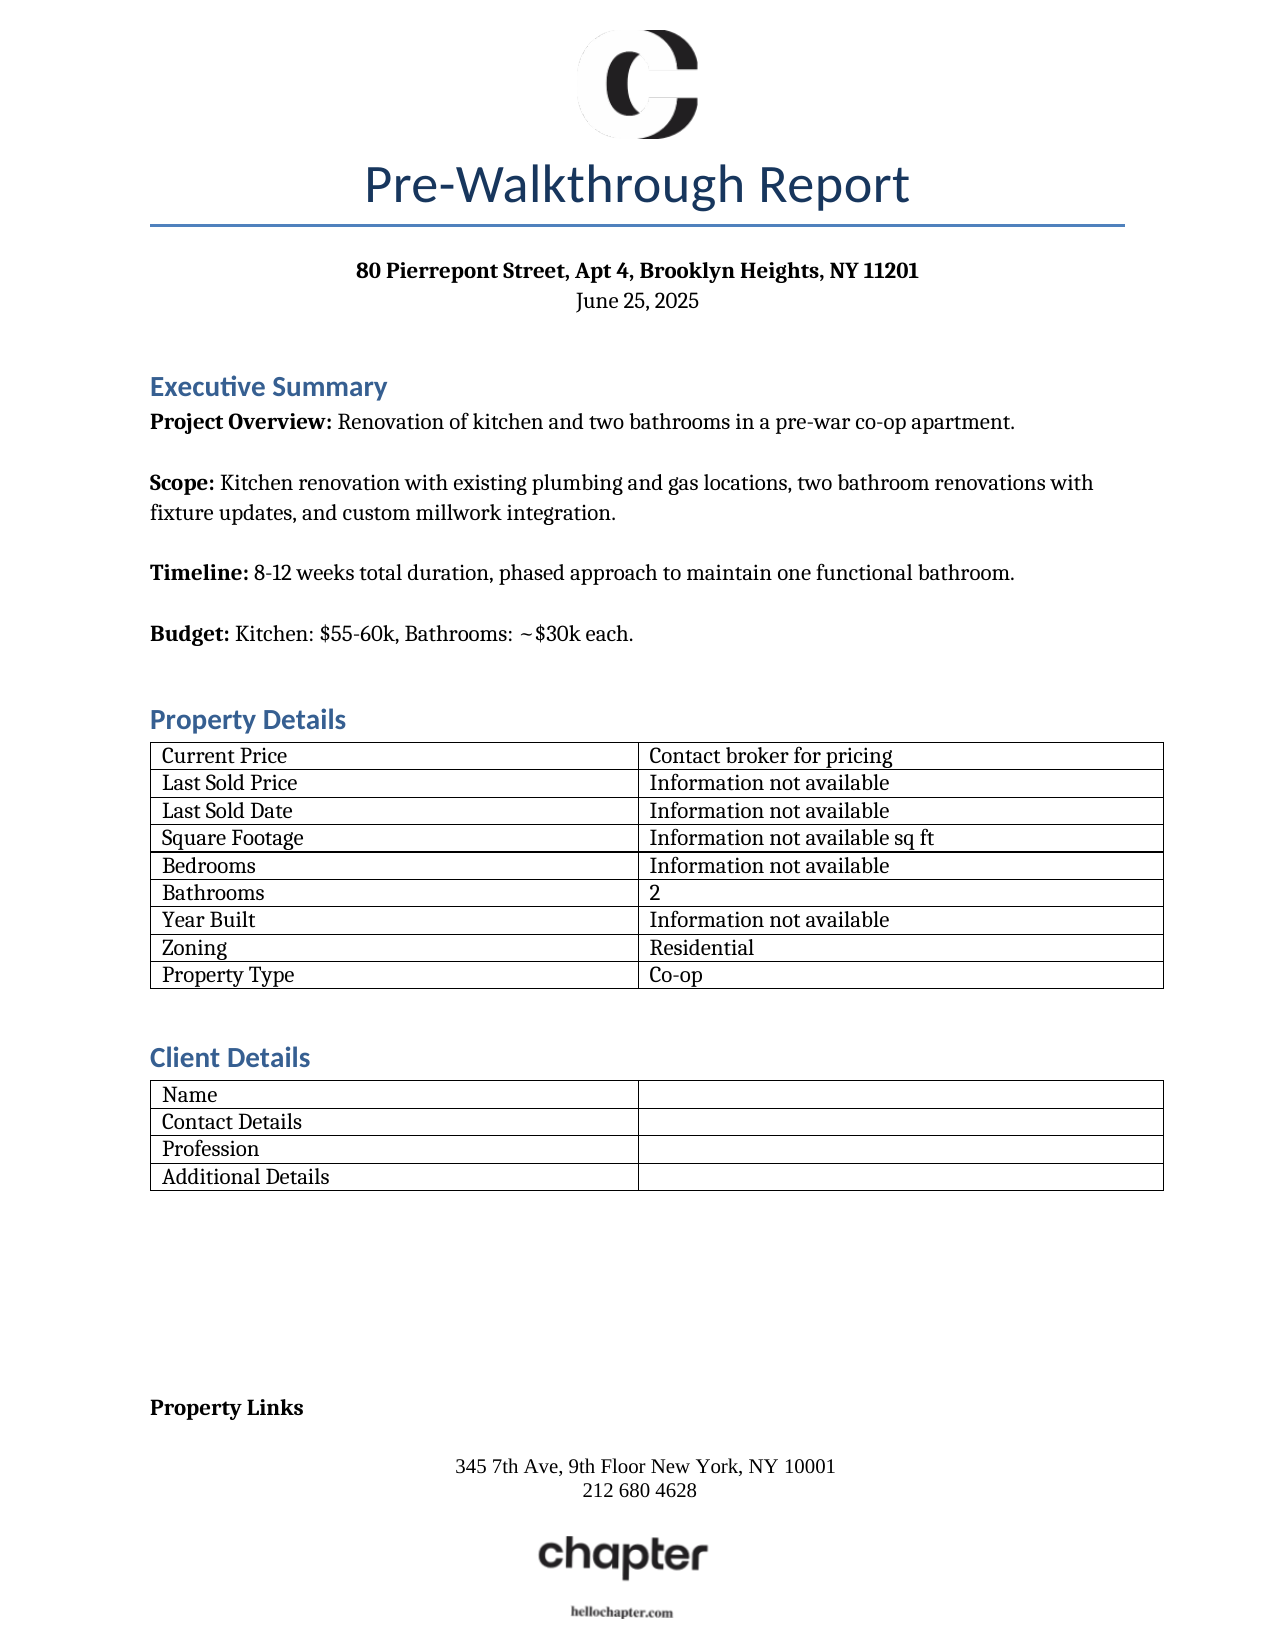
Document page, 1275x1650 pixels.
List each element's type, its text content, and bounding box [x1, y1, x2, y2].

text Property Links [150, 1395, 1125, 1421]
subtitle Property Details [150, 701, 1125, 736]
subtitle Client Details [150, 1039, 1125, 1075]
table_header Current Price [151, 743, 638, 769]
table_cell Zoning [151, 935, 638, 961]
text Project Overview: Renovation of kitchen and two bathrooms in a pre-war co-op apartment. Scope: Kitchen renovation with existing plumbing and gas locations, two bathroom renovations with fixture updates, and custom millwork integration. Timeline: 8-12 weeks total duration, phased approach to maintain one functional bathroom. Budget: Kitchen: $55-60k, Bathrooms: ~$30k each. [150, 409, 1125, 647]
table_cell Square Footage [151, 825, 638, 851]
table_cell Information not available [639, 798, 1163, 824]
table_cell Last Sold Price [151, 770, 638, 797]
text 80 Pierrepont Street, Apt 4, Brooklyn Heights, NY 11201 June 25, 2025 [150, 258, 1125, 314]
table_header Name [151, 1081, 638, 1108]
table_cell Information not available [639, 770, 1163, 797]
title Pre-Walkthrough Report [150, 150, 1125, 224]
table_cell [639, 1109, 1163, 1135]
table_header [639, 1081, 1163, 1108]
subtitle Executive Summary [150, 368, 1125, 404]
table_cell Co-op [639, 962, 1163, 988]
picture [577, 30, 699, 139]
table_cell Contact Details [151, 1109, 638, 1135]
table_cell Bedrooms [151, 853, 638, 879]
table_header Contact broker for pricing [639, 743, 1163, 769]
table_cell [639, 1164, 1163, 1190]
table_cell Information not available [639, 907, 1163, 933]
table_cell 2 [639, 880, 1163, 906]
table_cell Property Type [151, 962, 638, 988]
table_cell Additional Details [151, 1164, 638, 1190]
table_cell Residential [639, 935, 1163, 961]
table_cell Bathrooms [151, 880, 638, 906]
table_cell [639, 1136, 1163, 1162]
table_cell Last Sold Date [151, 798, 638, 824]
picture [501, 1531, 744, 1621]
table_cell Profession [151, 1136, 638, 1162]
table_cell Information not available [639, 853, 1163, 879]
table_cell Information not available sq ft [639, 825, 1163, 851]
table_cell Year Built [151, 907, 638, 933]
